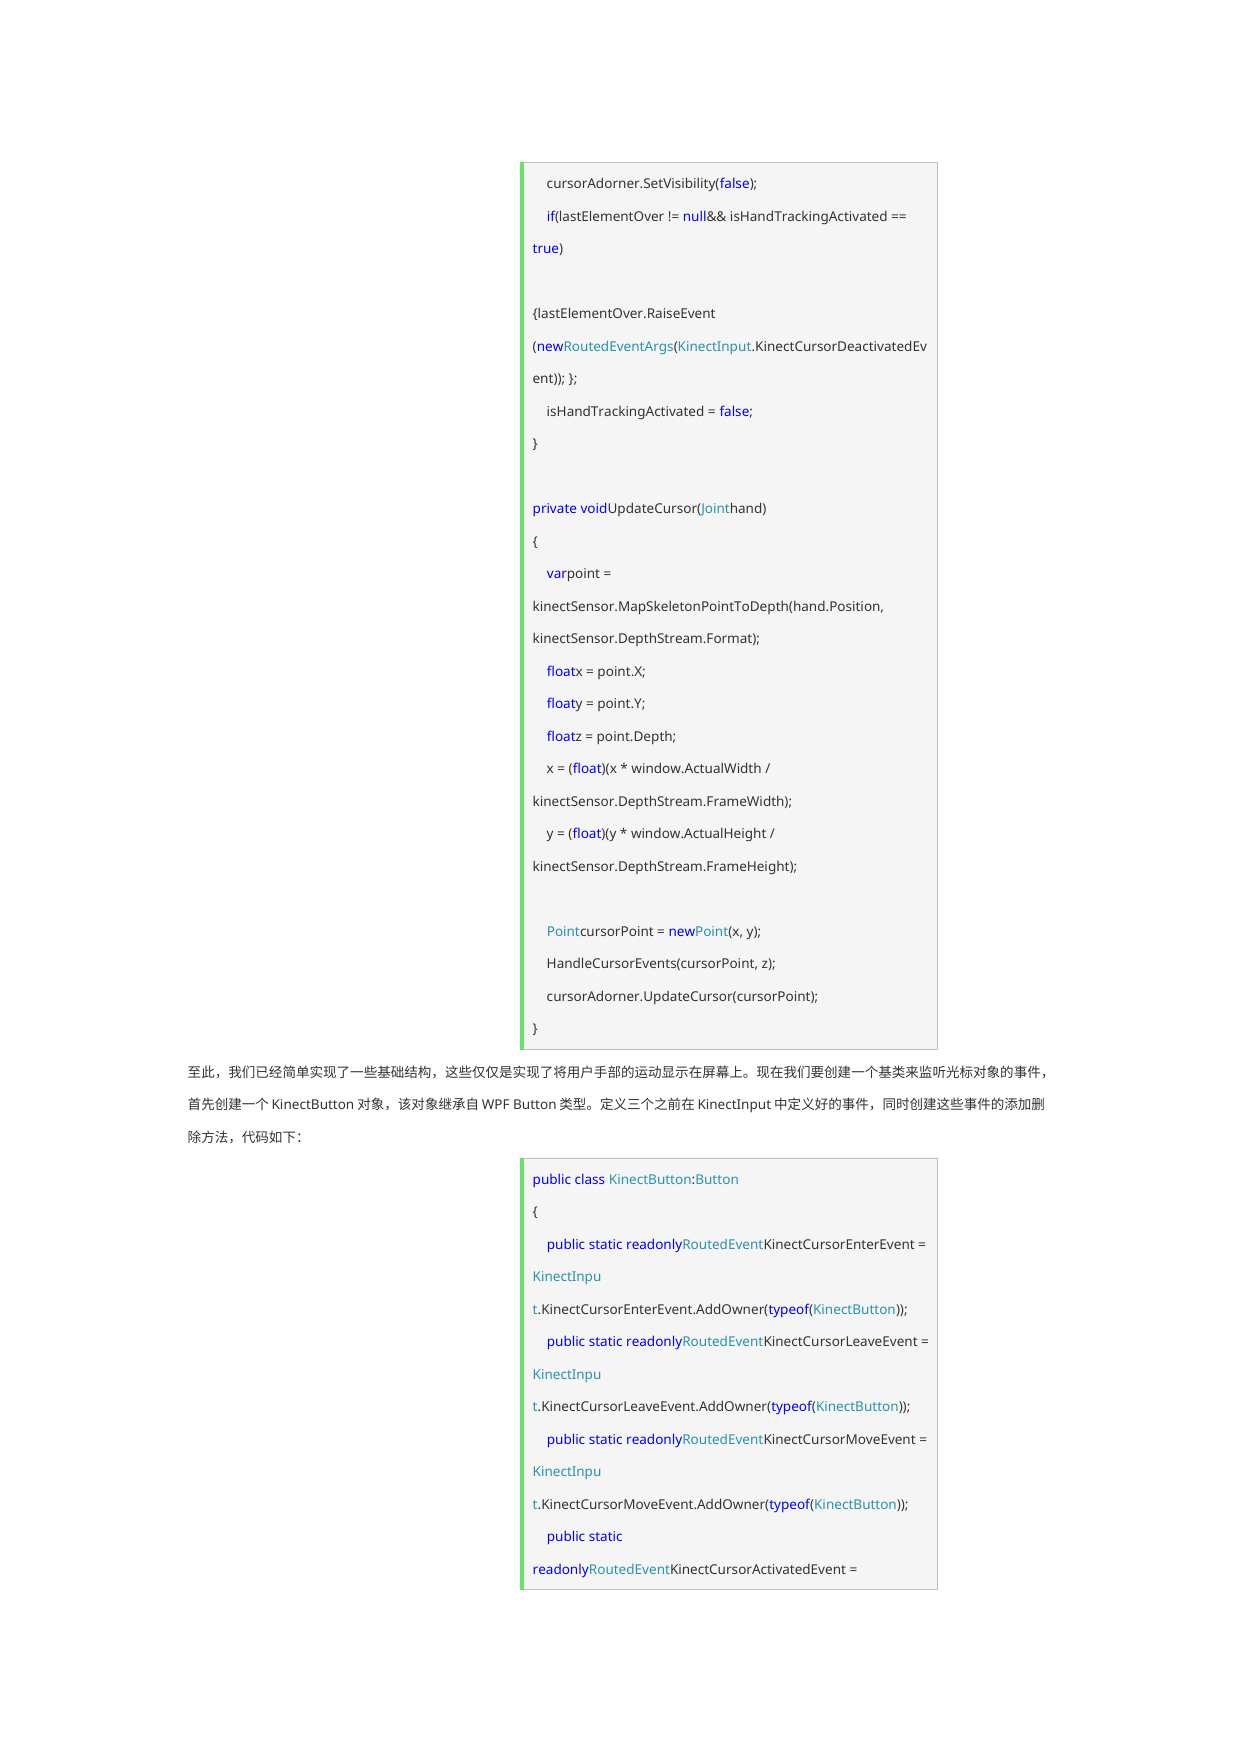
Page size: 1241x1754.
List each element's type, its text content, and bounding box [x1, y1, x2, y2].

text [524, 163, 937, 1049]
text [524, 1159, 937, 1589]
text 至此，我们已经简单实现了一些基础结构，这些仅仅是实现了将用户手部的运动显示在屏幕上。现在我们要创建一个基类来监听光标对象的事件，首先创建一个KinectButton对象，该对象继承自WPF Button类型。定义三个之前在KinectInput中定义好的事件，同时创建这些事件的添加删除方法，代码如下： [187, 1055, 1053, 1152]
